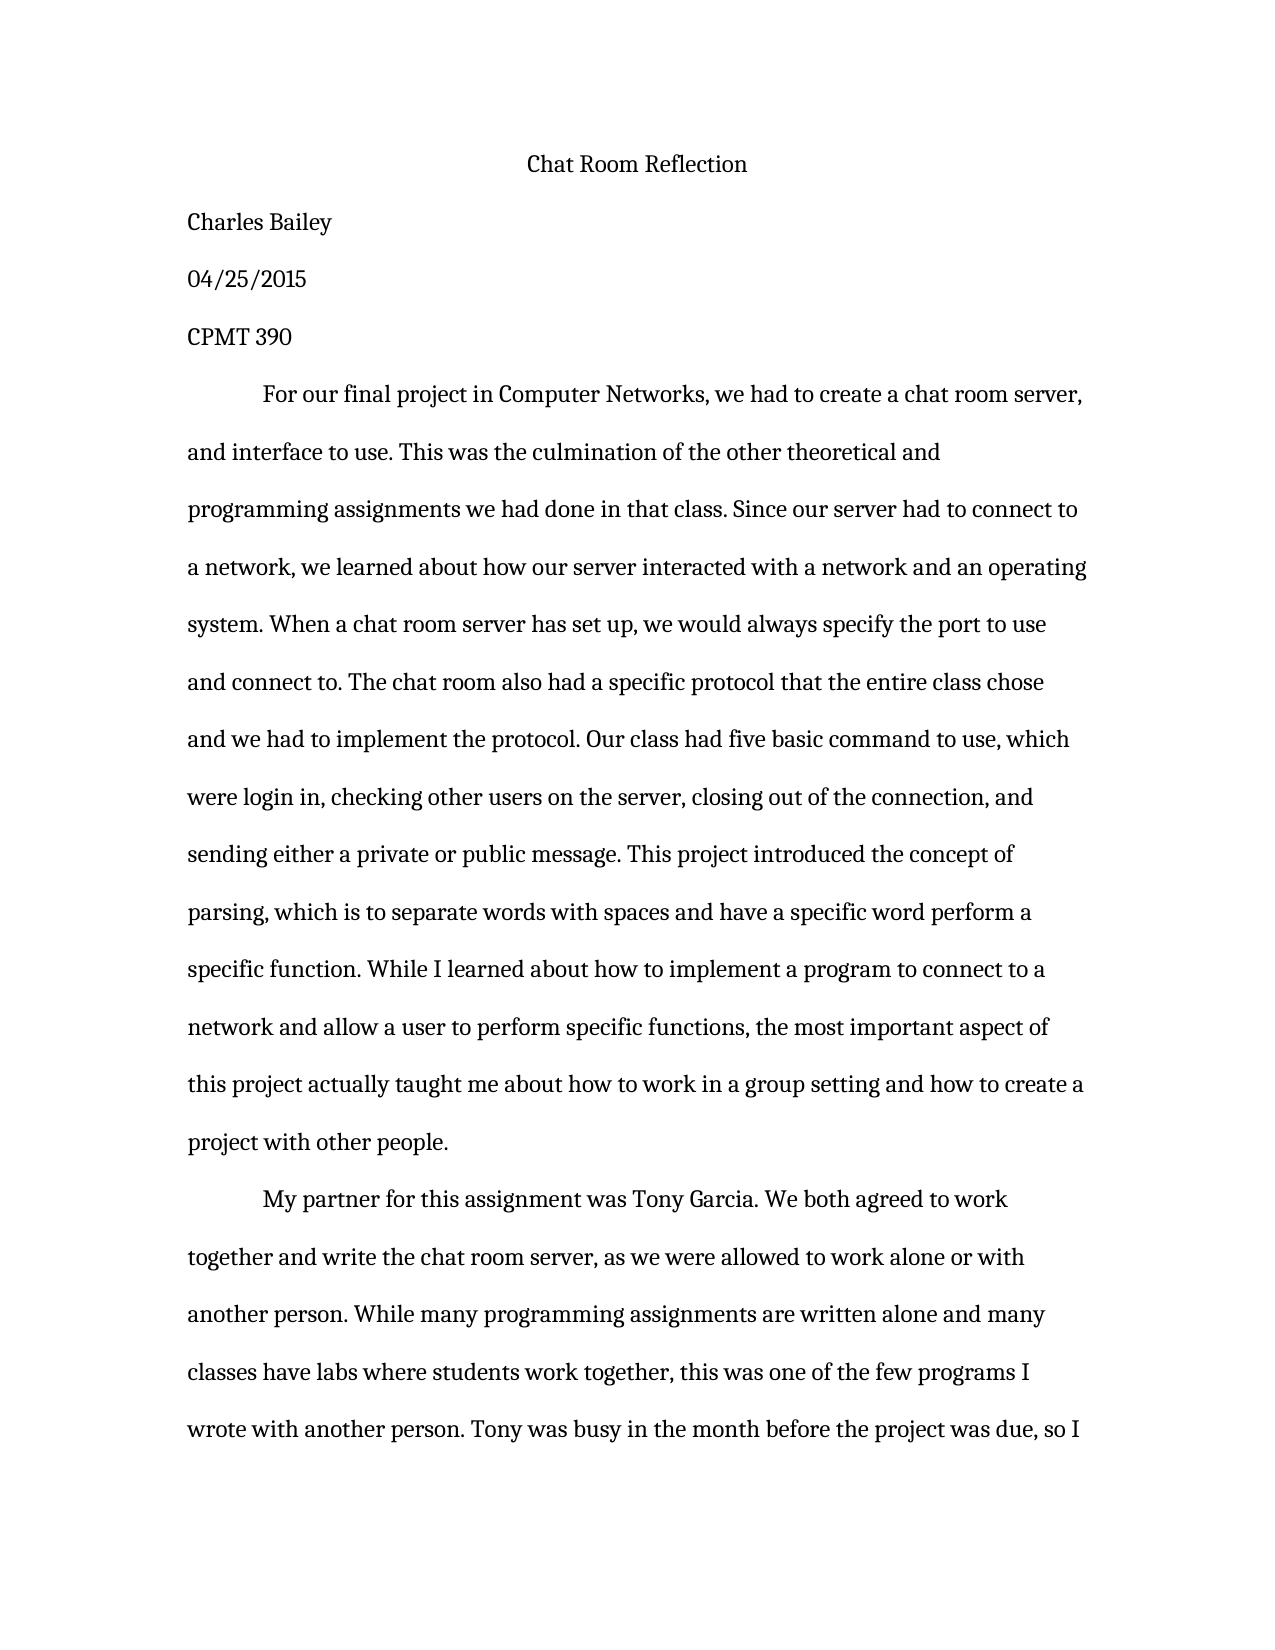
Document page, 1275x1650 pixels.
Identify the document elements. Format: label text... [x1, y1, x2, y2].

text For our final project in Computer Networks, we had to create a chat room server, and interface to use. This was the culmination of the other theoretical and programming assignments we had done in that class. Since our server had to connect to a network, we learned about how our server interacted with a network and an operating system. When a chat room server has set up, we would always specify the port to use and connect to. The chat room also had a specific protocol that the entire class chose and we had to implement the protocol. Our class had five basic command to use, which were login in, checking other users on the server, closing out of the connection, and sending either a private or public message. This project introduced the concept of parsing, which is to separate words with spaces and have a specific word perform a specific function. While I learned about how to implement a program to connect to a network and allow a user to perform specific functions, the most important aspect of this project actually taught me about how to work in a group setting and how to create a project with other people. [187, 380, 1087, 1156]
text CPMT 390 [187, 322, 1087, 351]
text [187, 1185, 1087, 1444]
text 04/25/2015 [187, 265, 1087, 294]
text Chat Room Reflection [187, 150, 1087, 179]
text Charles Bailey [187, 207, 1087, 236]
